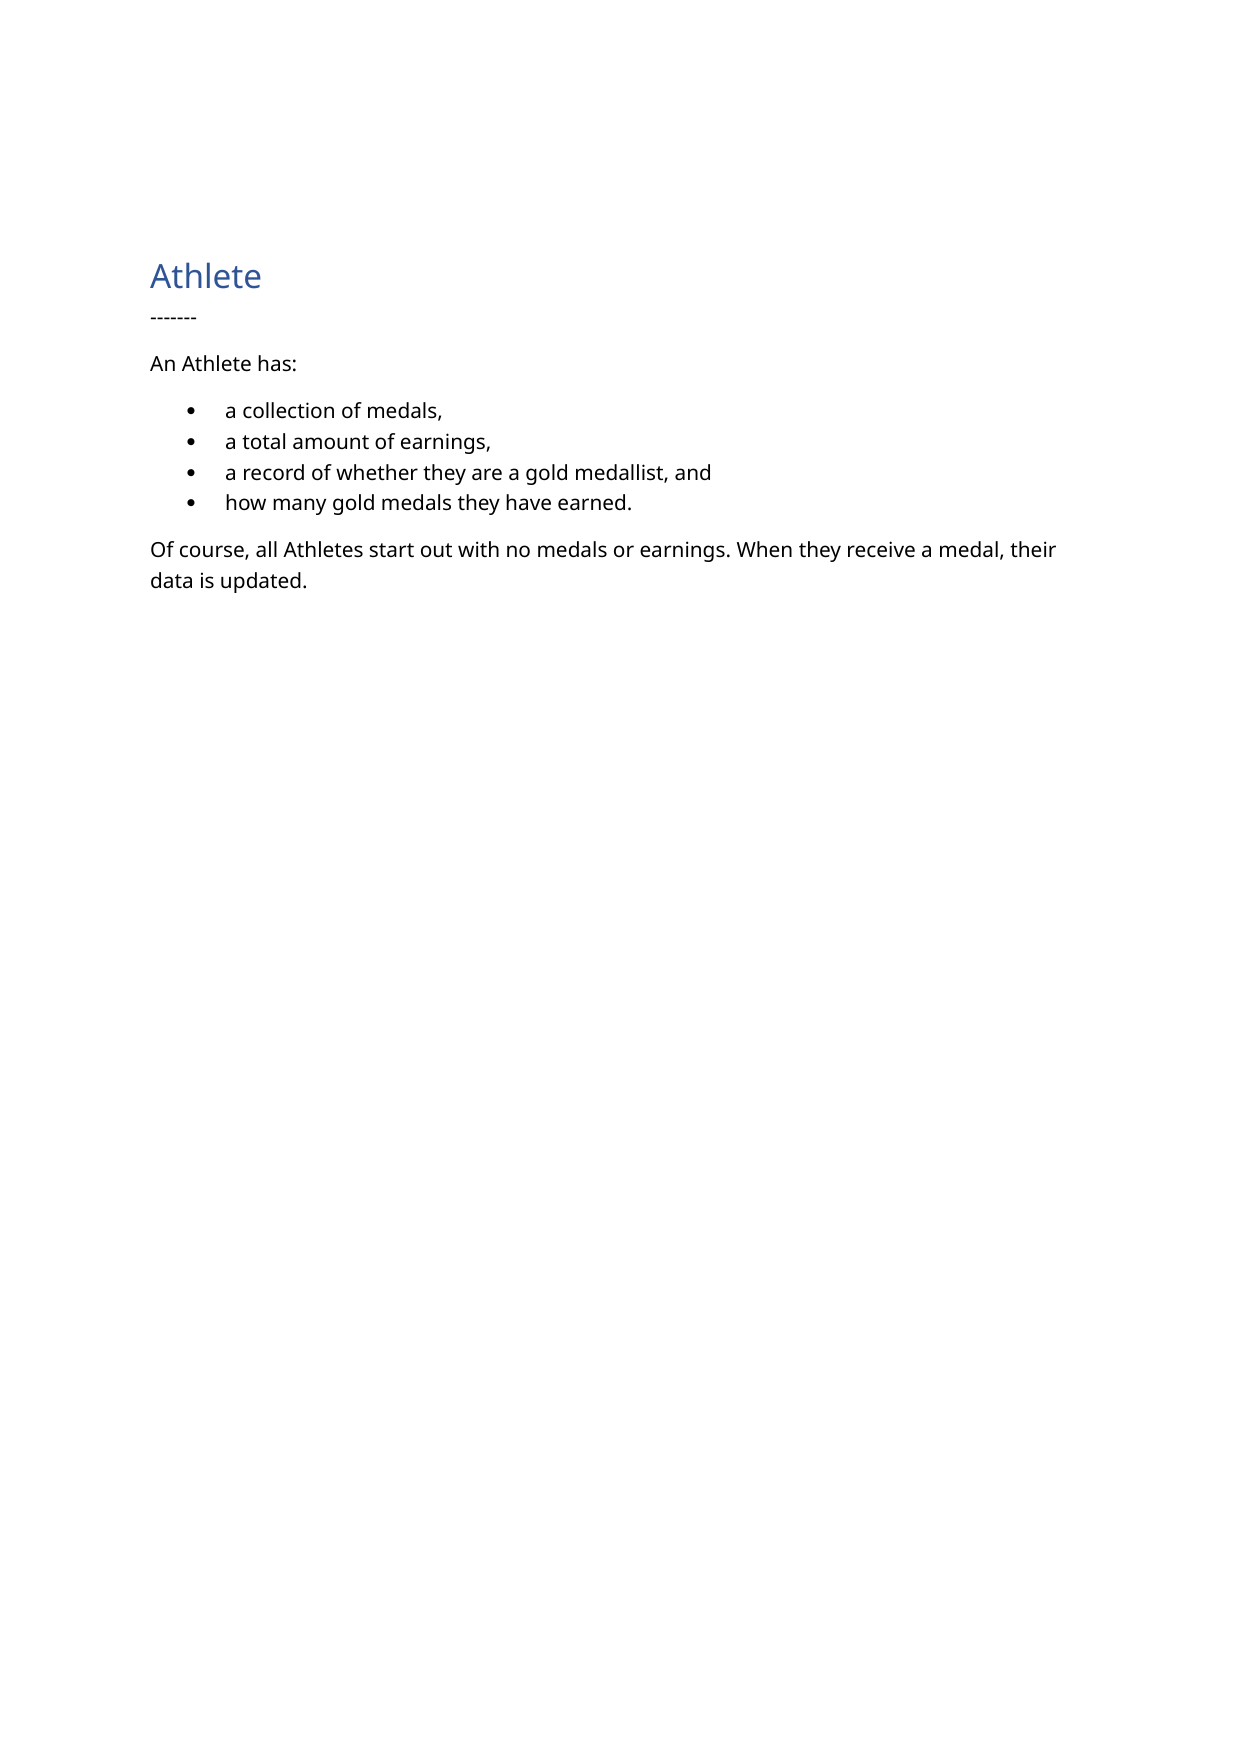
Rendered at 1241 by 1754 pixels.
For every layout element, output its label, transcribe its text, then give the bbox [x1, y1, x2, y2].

subtitle Athlete [150, 253, 1090, 298]
text ------- [150, 302, 1090, 330]
text An Athlete has: [150, 349, 1090, 378]
list a collection of medals, [187, 396, 1090, 425]
text Of course, all Athletes start out with no medals or earnings. When they receive a medal, their data is updated. [150, 536, 1090, 595]
list a record of whether they are a gold medallist, and [187, 458, 1090, 486]
list a total amount of earnings, [187, 427, 1090, 456]
list how many gold medals they have earned. [187, 488, 1090, 517]
